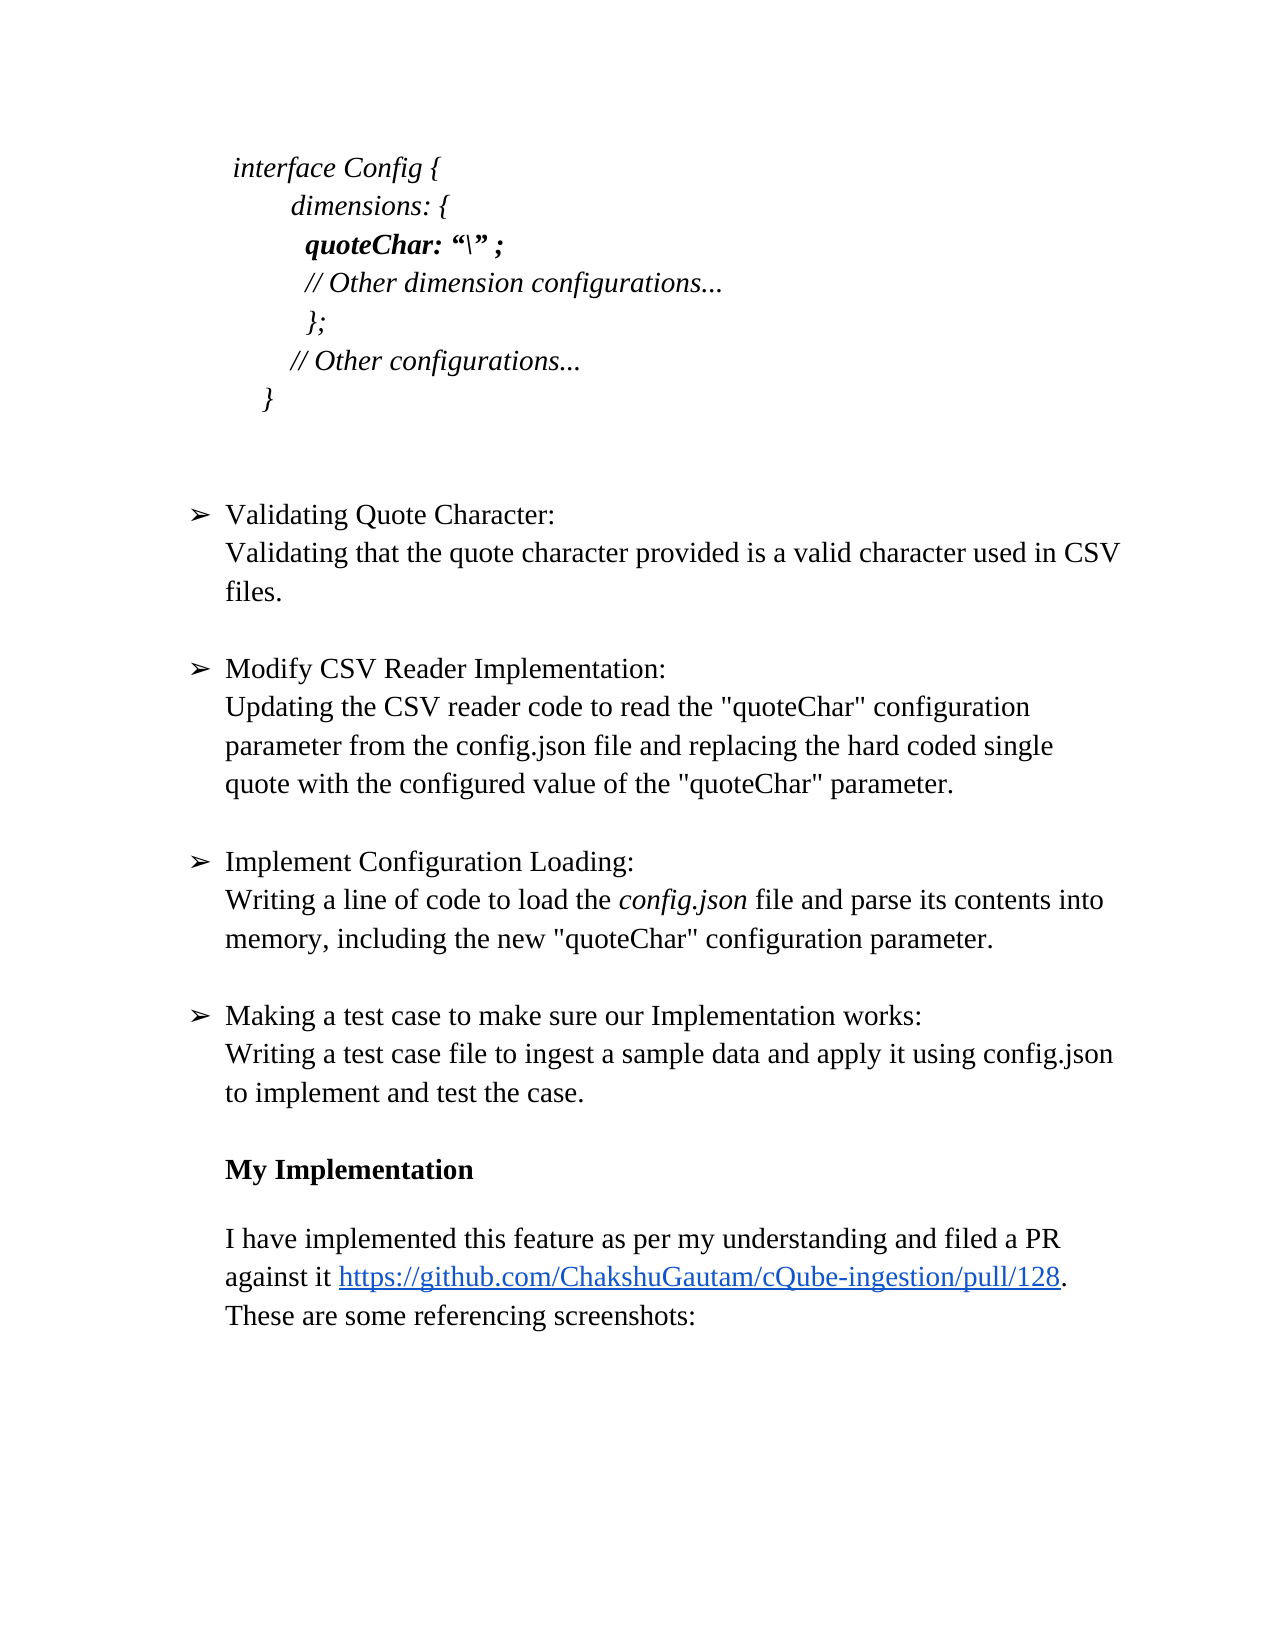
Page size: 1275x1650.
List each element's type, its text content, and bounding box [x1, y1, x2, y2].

text } [225, 381, 1125, 415]
list Validating Quote Character: [187, 497, 1125, 530]
text I have implemented this feature as per my understanding and filed a PR against it https://github.com/ChakshuGautam/cQube-ingestion/pull/128. These are some referencing screenshots: [225, 1221, 1125, 1331]
text My Implementation [225, 1152, 1125, 1186]
list Modify CSV Reader Implementation: [187, 651, 1125, 684]
text Validating that the quote character provided is a valid character used in CSV files. [225, 535, 1125, 607]
text // Other dimension configurations... [225, 266, 1125, 299]
text Updating the CSV reader code to read the "quoteChar" configuration parameter from the config.json file and replacing the hard coded single quote with the configured value of the "quoteChar" parameter. [225, 689, 1125, 800]
list Making a test case to make sure our Implementation works: [187, 998, 1125, 1031]
text // Other configurations... [225, 343, 1125, 376]
text quoteChar: “\” ; [225, 227, 1125, 261]
list Implement Configuration Loading: [187, 844, 1125, 877]
text dimensions: { [225, 188, 1125, 222]
text }; [225, 304, 1125, 338]
text Writing a line of code to load the config.json file and parse its contents into memory, including the new "quoteChar" configuration parameter. [225, 882, 1125, 954]
text Writing a test case file to ingest a sample data and apply it using config.json to implement and test the case. [225, 1036, 1125, 1108]
text interface Config { [225, 150, 1125, 183]
